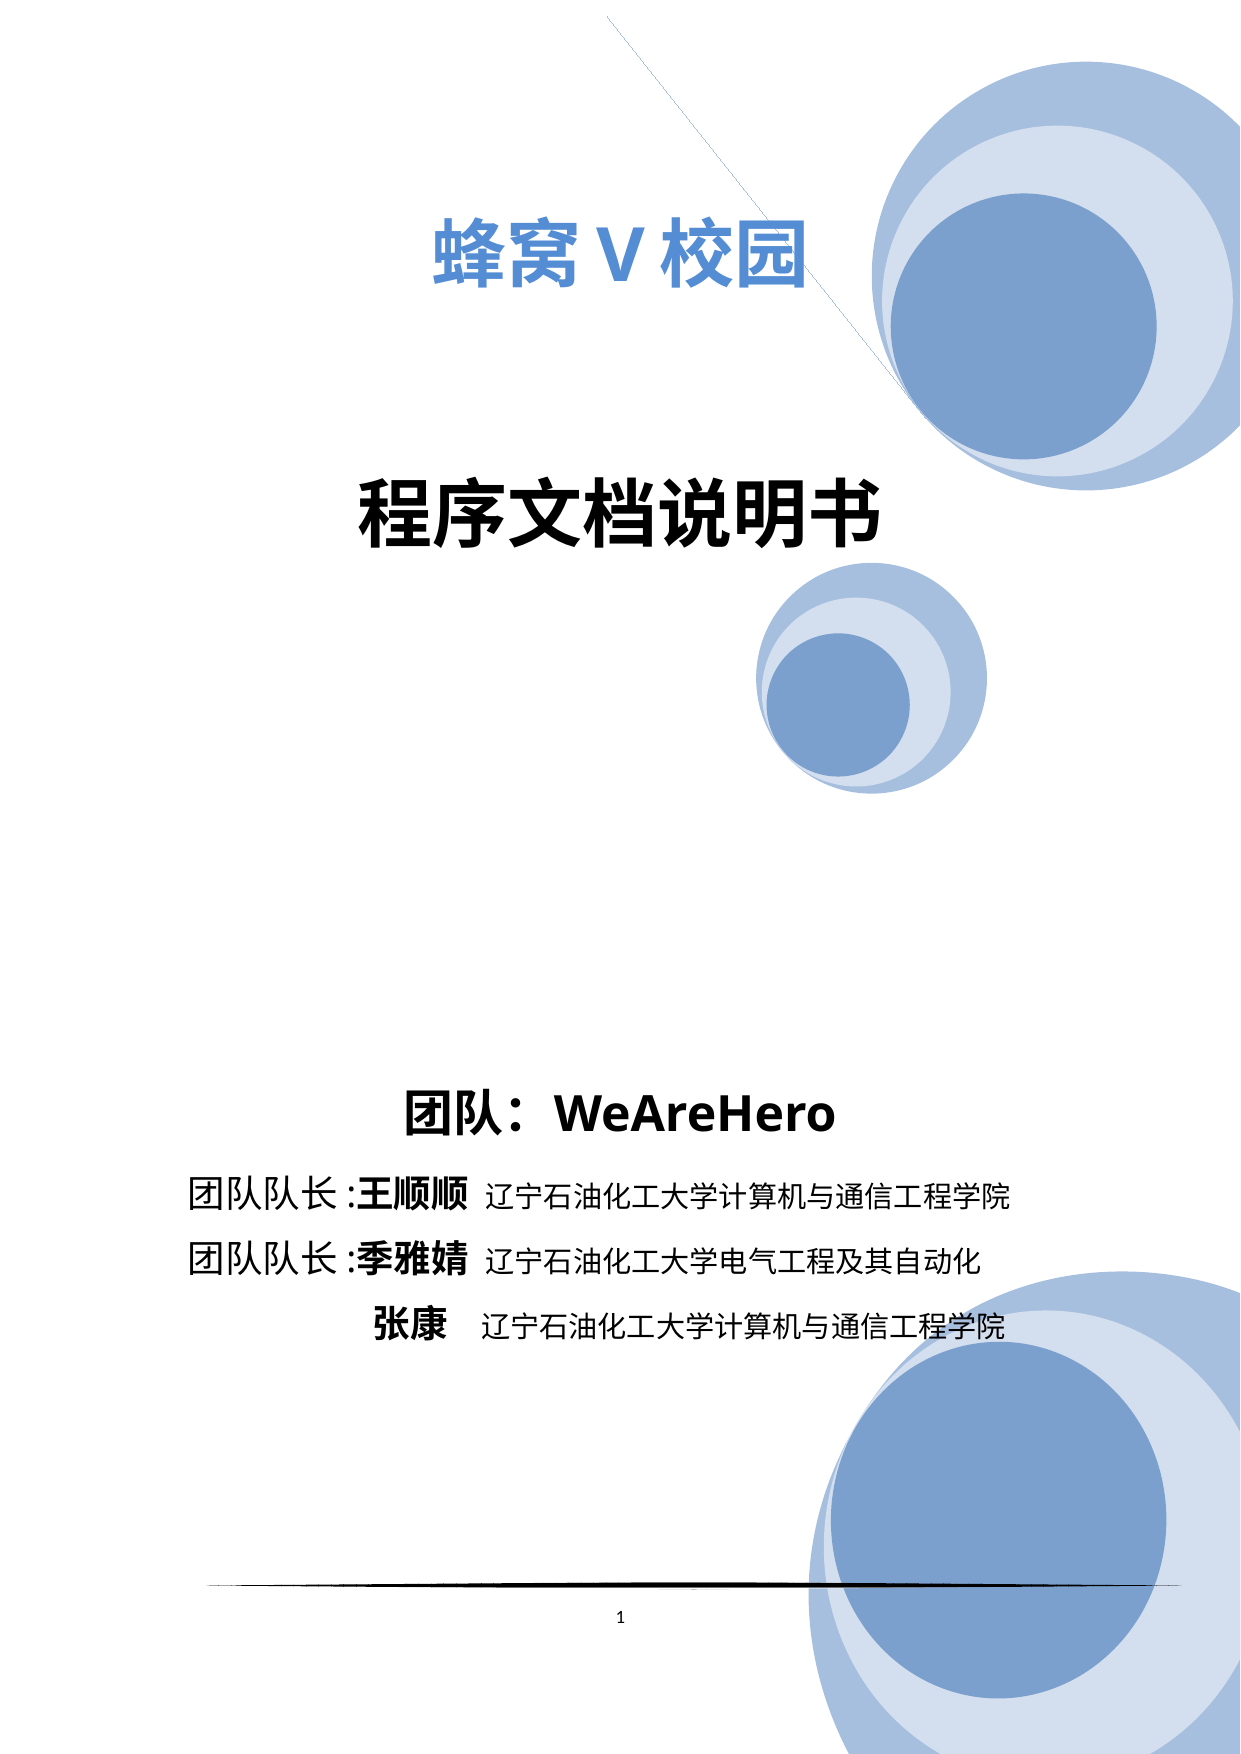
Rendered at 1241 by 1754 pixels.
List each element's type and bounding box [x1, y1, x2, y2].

picture [206, 1581, 1182, 1590]
